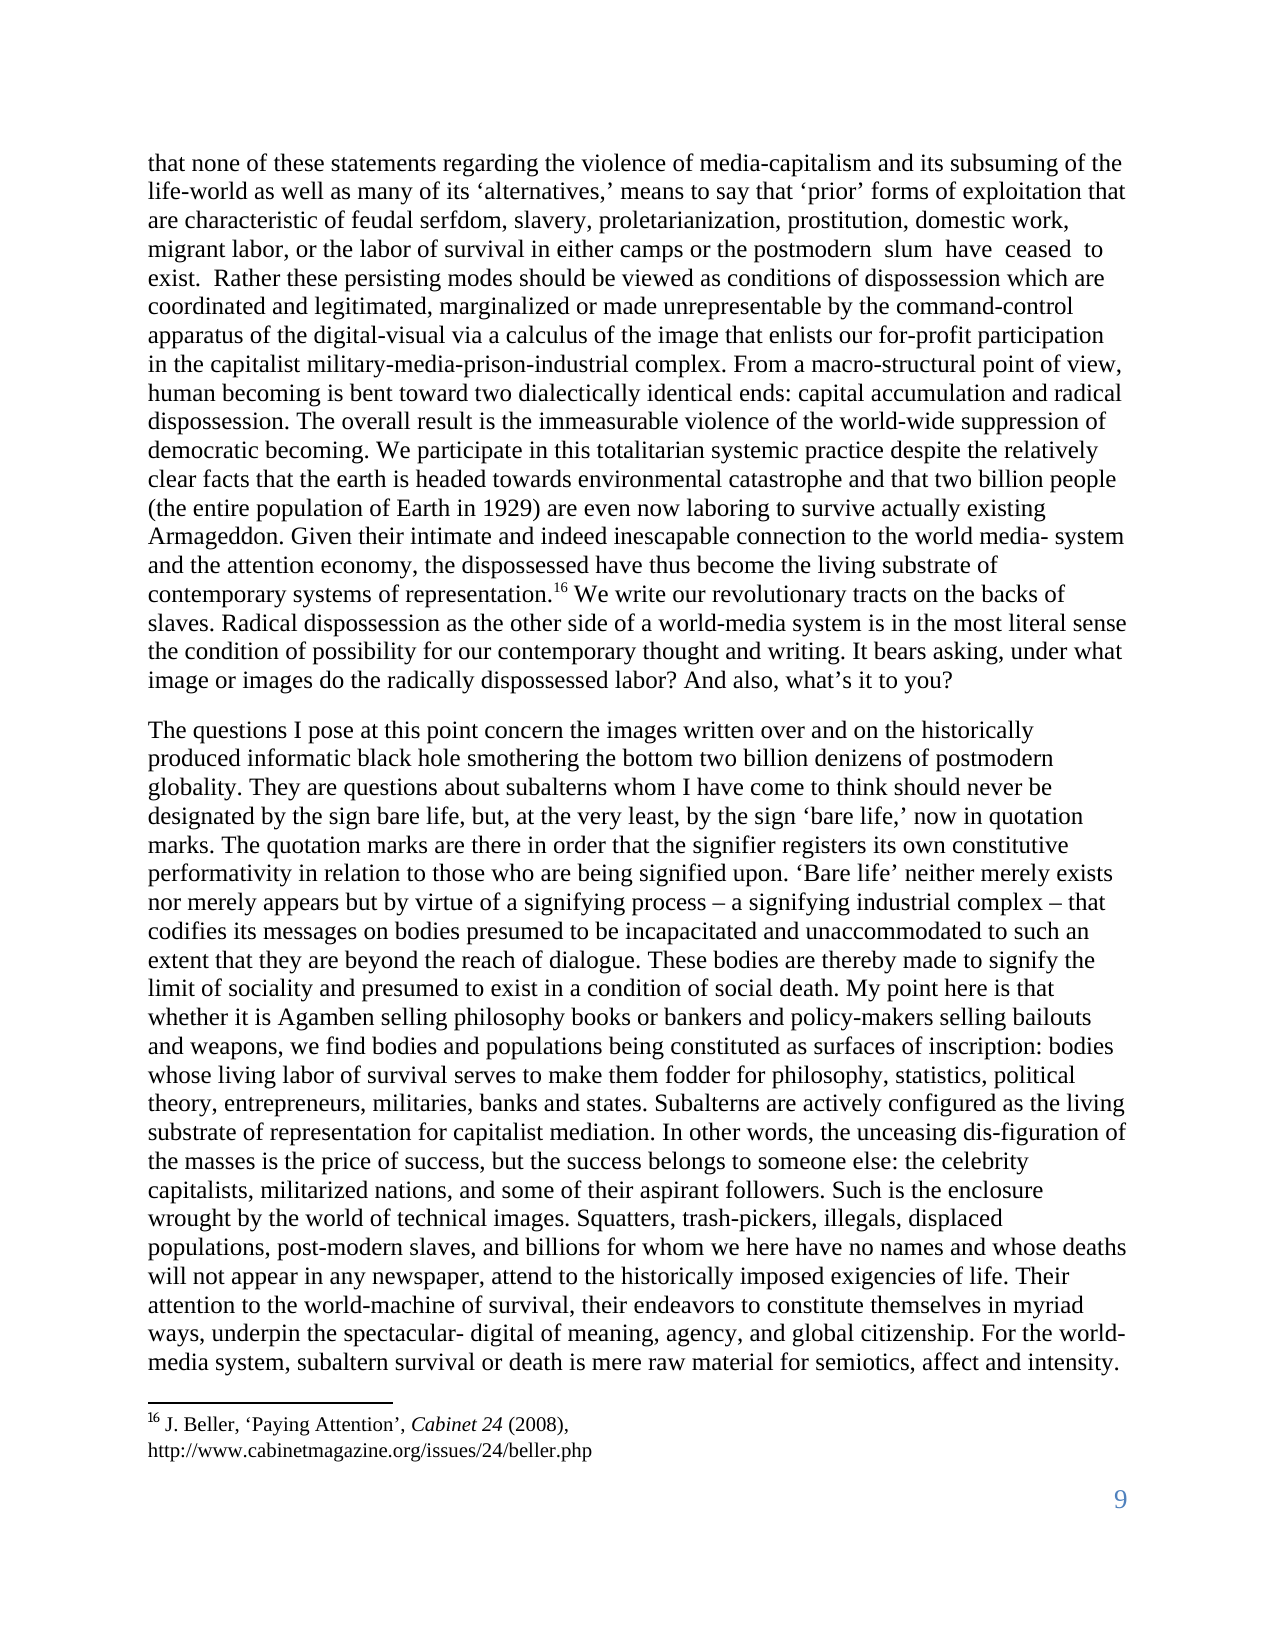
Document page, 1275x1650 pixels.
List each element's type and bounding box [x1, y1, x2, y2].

text [148, 715, 1127, 1376]
text [148, 148, 1127, 694]
